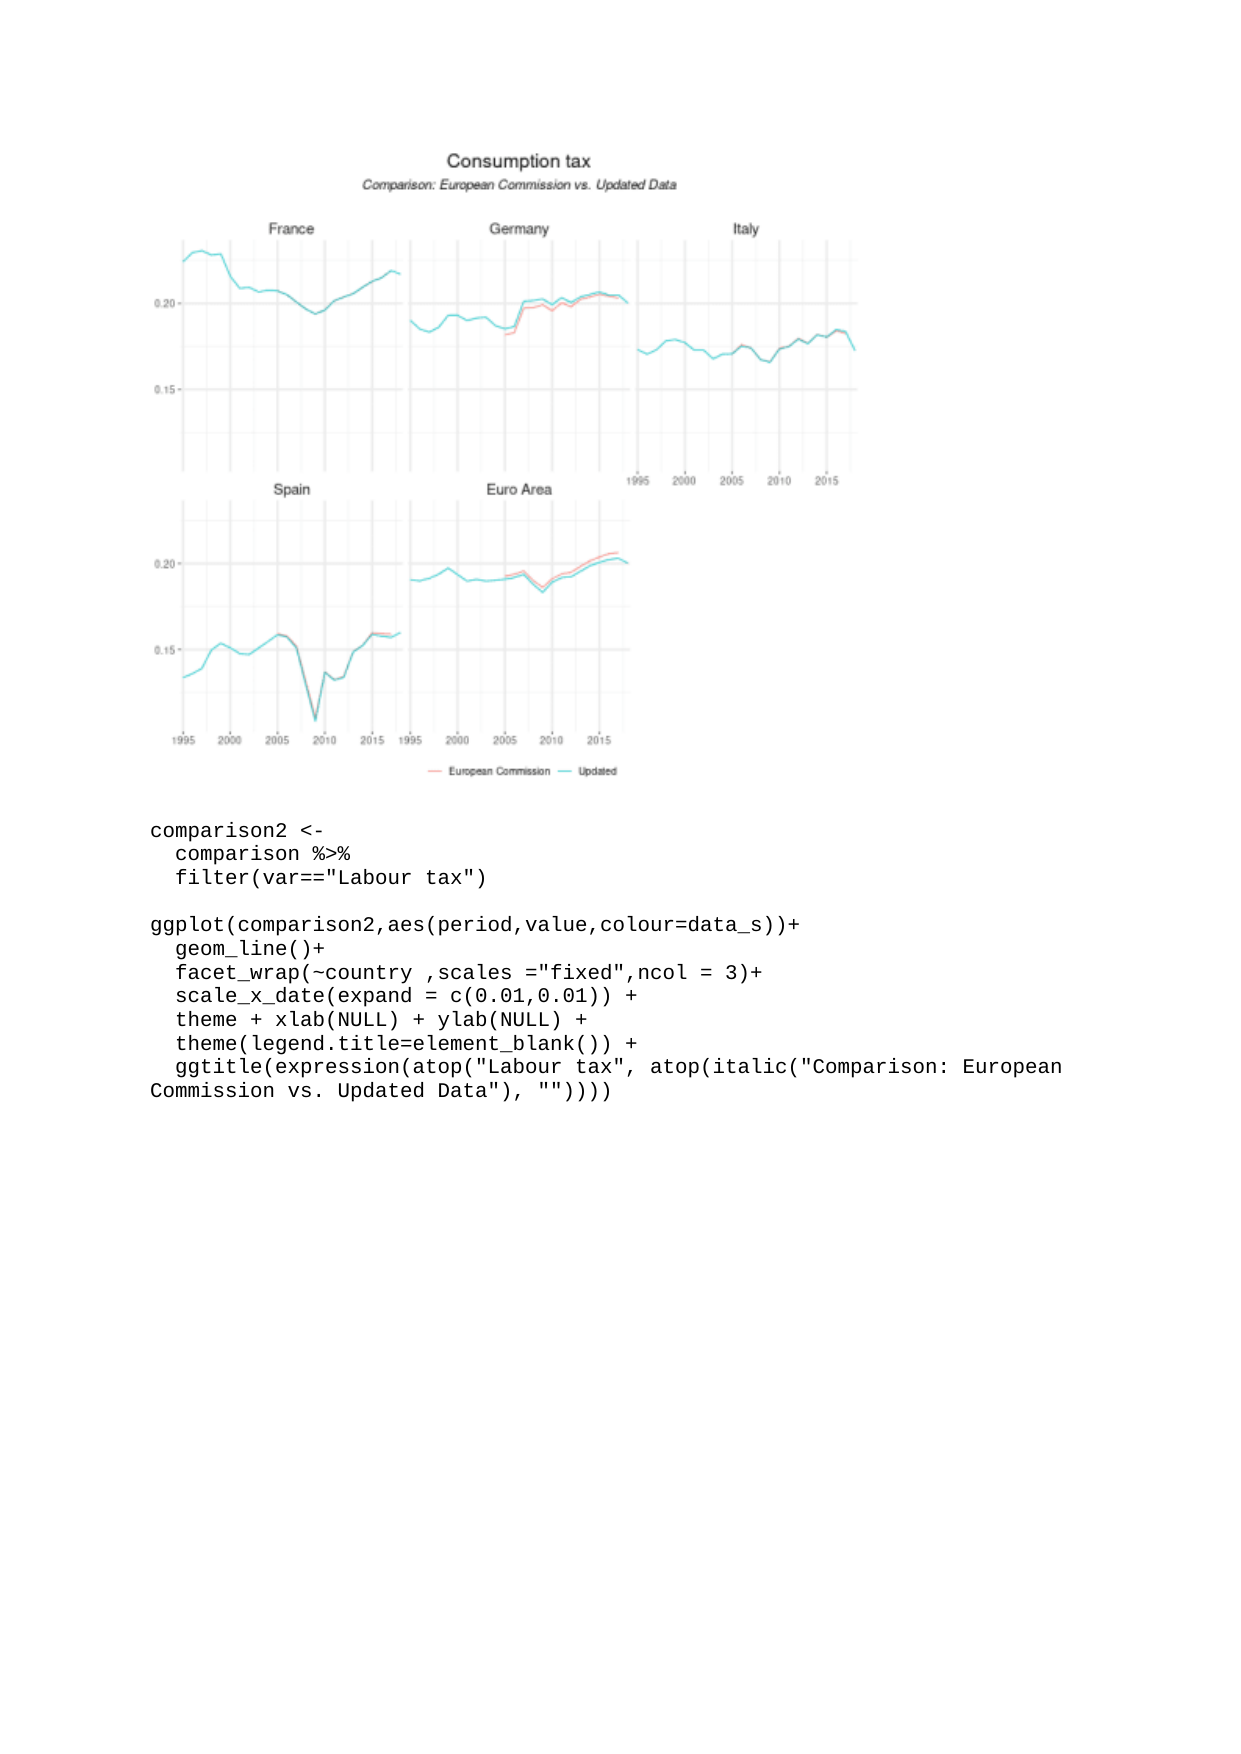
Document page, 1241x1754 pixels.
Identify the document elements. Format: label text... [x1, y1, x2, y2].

text comparison2 <- [150, 820, 1090, 843]
picture [150, 150, 863, 791]
text geom_line()+ [150, 938, 1090, 962]
text scale_x_date(expand = c(0.01,0.01)) + [150, 985, 1090, 1009]
text facet_wrap(~country ,scales ="fixed",ncol = 3)+ [150, 962, 1090, 985]
text comparison %>% [150, 843, 1090, 867]
text ggplot(comparison2,aes(period,value,colour=data_s))+ [150, 914, 1090, 938]
text theme + xlab(NULL) + ylab(NULL) + [150, 1009, 1090, 1033]
text filter(var=="Labour tax") [150, 867, 1090, 891]
text ggtitle(expression(atop("Labour tax", atop(italic("Comparison: European Commission vs. Updated Data"), "")))) [150, 1056, 1090, 1103]
text theme(legend.title=element_blank()) + [150, 1033, 1090, 1056]
